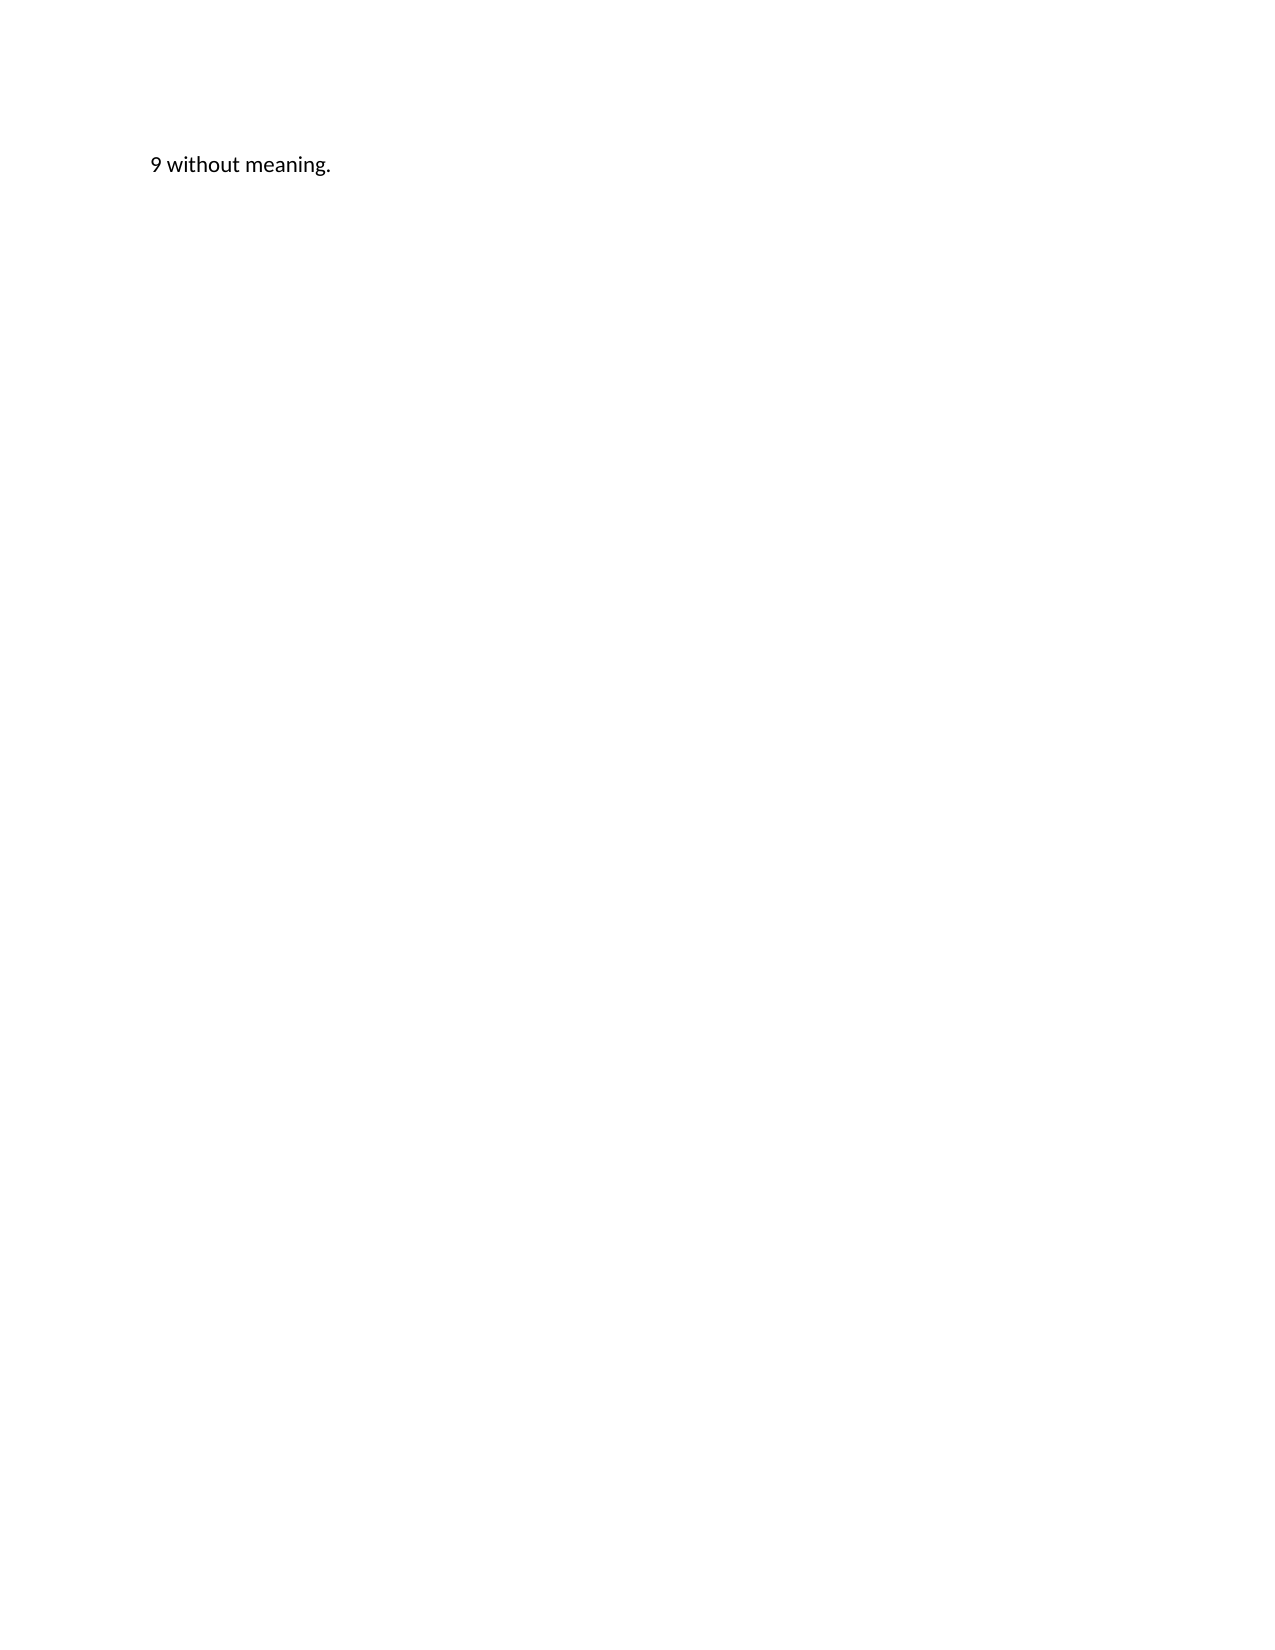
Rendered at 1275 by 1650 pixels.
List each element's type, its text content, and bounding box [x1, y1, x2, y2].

text 9 without meaning. [150, 150, 1125, 178]
